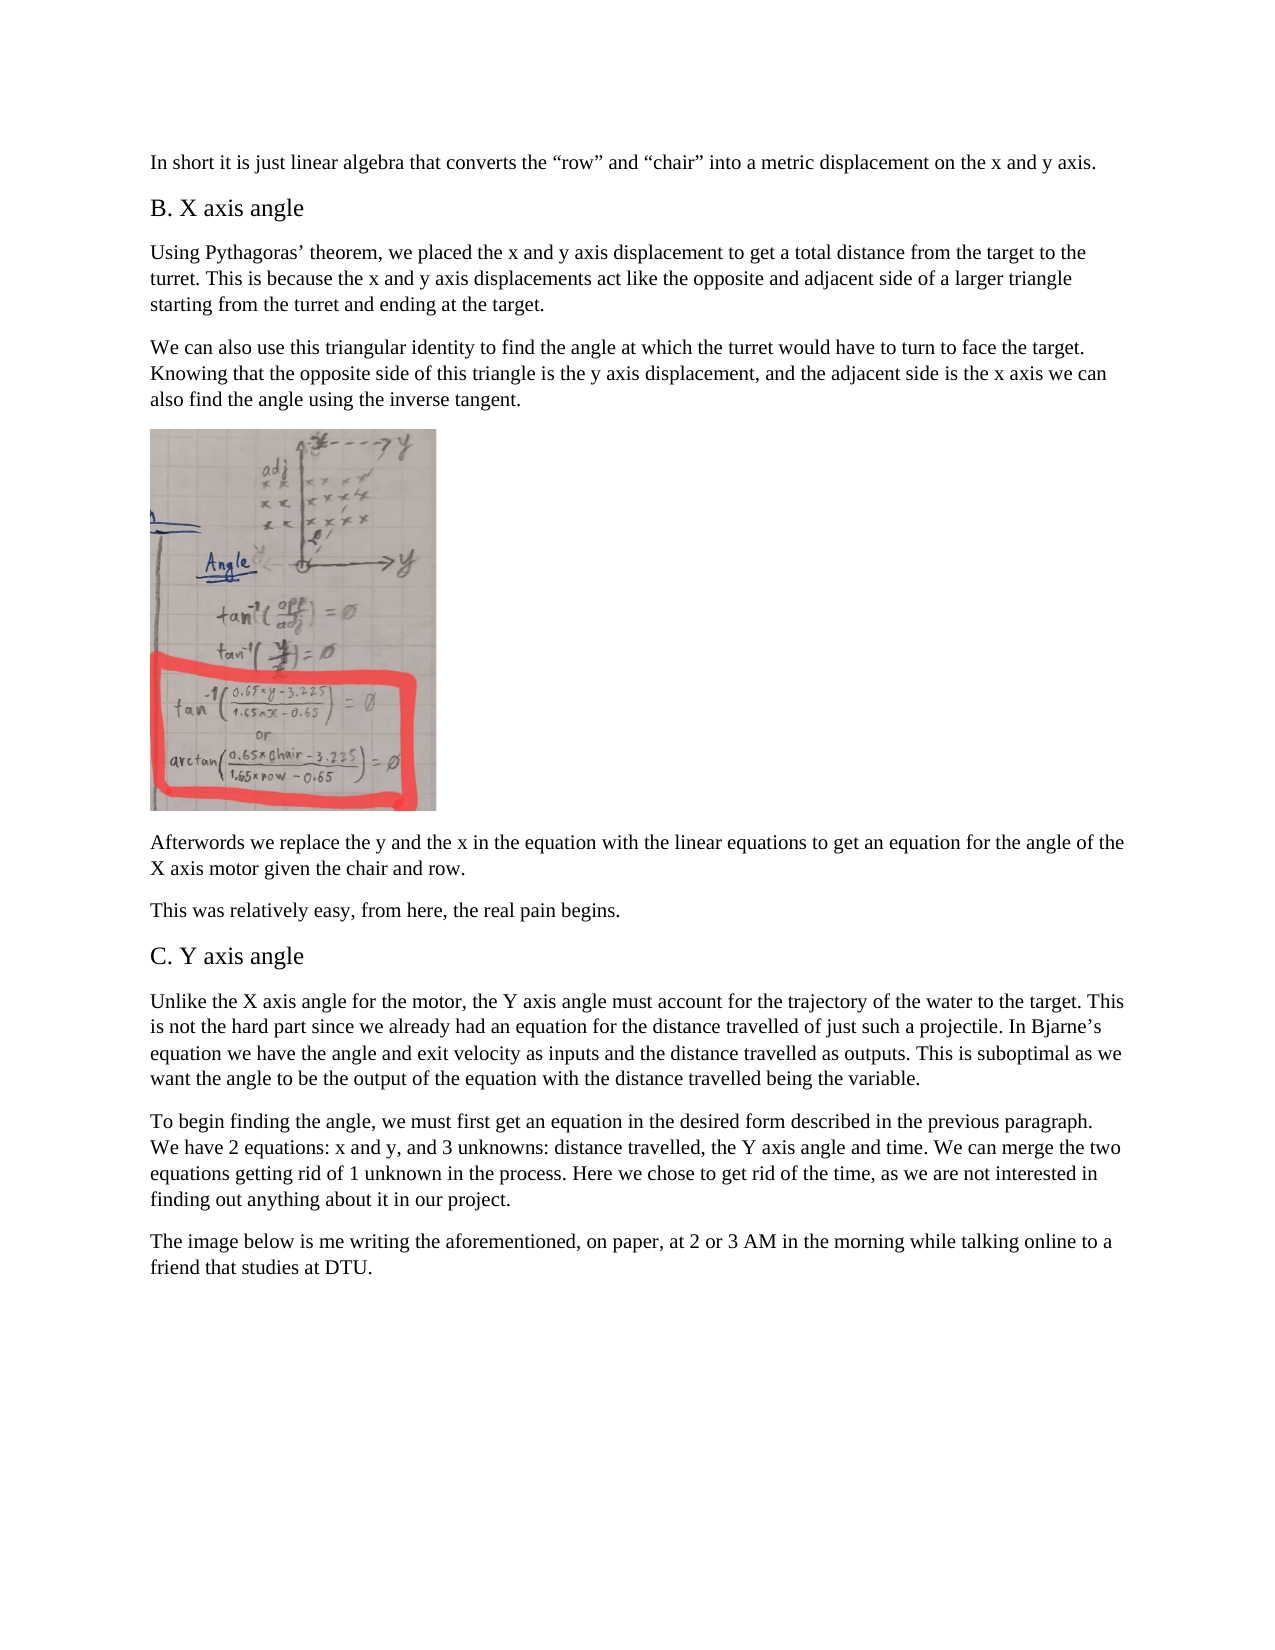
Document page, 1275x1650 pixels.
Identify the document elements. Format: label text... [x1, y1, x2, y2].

text This was relatively easy, from here, the real pain begins. [150, 898, 1125, 922]
text B. X axis angle [150, 193, 1125, 221]
text Using Pythagoras’ theorem, we placed the x and y axis displacement to get a total distance from the target to the turret. This is because the x and y axis displacements act like the opposite and adjacent side of a larger triangle starting from the turret and ending at the target. [150, 240, 1125, 316]
text The image below is me writing the aforementioned, on paper, at 2 or 3 AM in the morning while talking online to a friend that studies at DTU. [150, 1229, 1125, 1279]
text Unlike the X axis angle for the motor, the Y axis angle must account for the trajectory of the water to the target. This is not the hard part since we already had an equation for the distance travelled of just such a projectile. In Bjarne’s equation we have the angle and exit velocity as inputs and the distance travelled as outputs. This is suboptimal as we want the angle to be the output of the equation with the distance travelled being the variable. [150, 988, 1125, 1090]
text In short it is just linear algebra that converts the “row” and “chair” into a metric displacement on the x and y axis. [150, 150, 1125, 174]
text To begin finding the angle, we must first get an equation in the desired form described in the previous paragraph. We have 2 equations: x and y, and 3 unknowns: distance travelled, the Y axis angle and time. We can merge the two equations getting rid of 1 unknown in the process. Here we chose to get rid of the time, as we are not interested in finding out anything about it in our project. [150, 1109, 1125, 1211]
picture [150, 429, 437, 811]
text C. Y axis angle [150, 941, 1125, 969]
text Afterwords we replace the y and the x in the equation with the linear equations to get an equation for the angle of the X axis motor given the chair and row. [150, 830, 1125, 880]
text We can also use this triangular identity to find the angle at which the turret would have to turn to face the target. Knowing that the opposite side of this triangle is the y axis displacement, and the adjacent side is the x axis we can also find the angle using the inverse tangent. [150, 335, 1125, 411]
